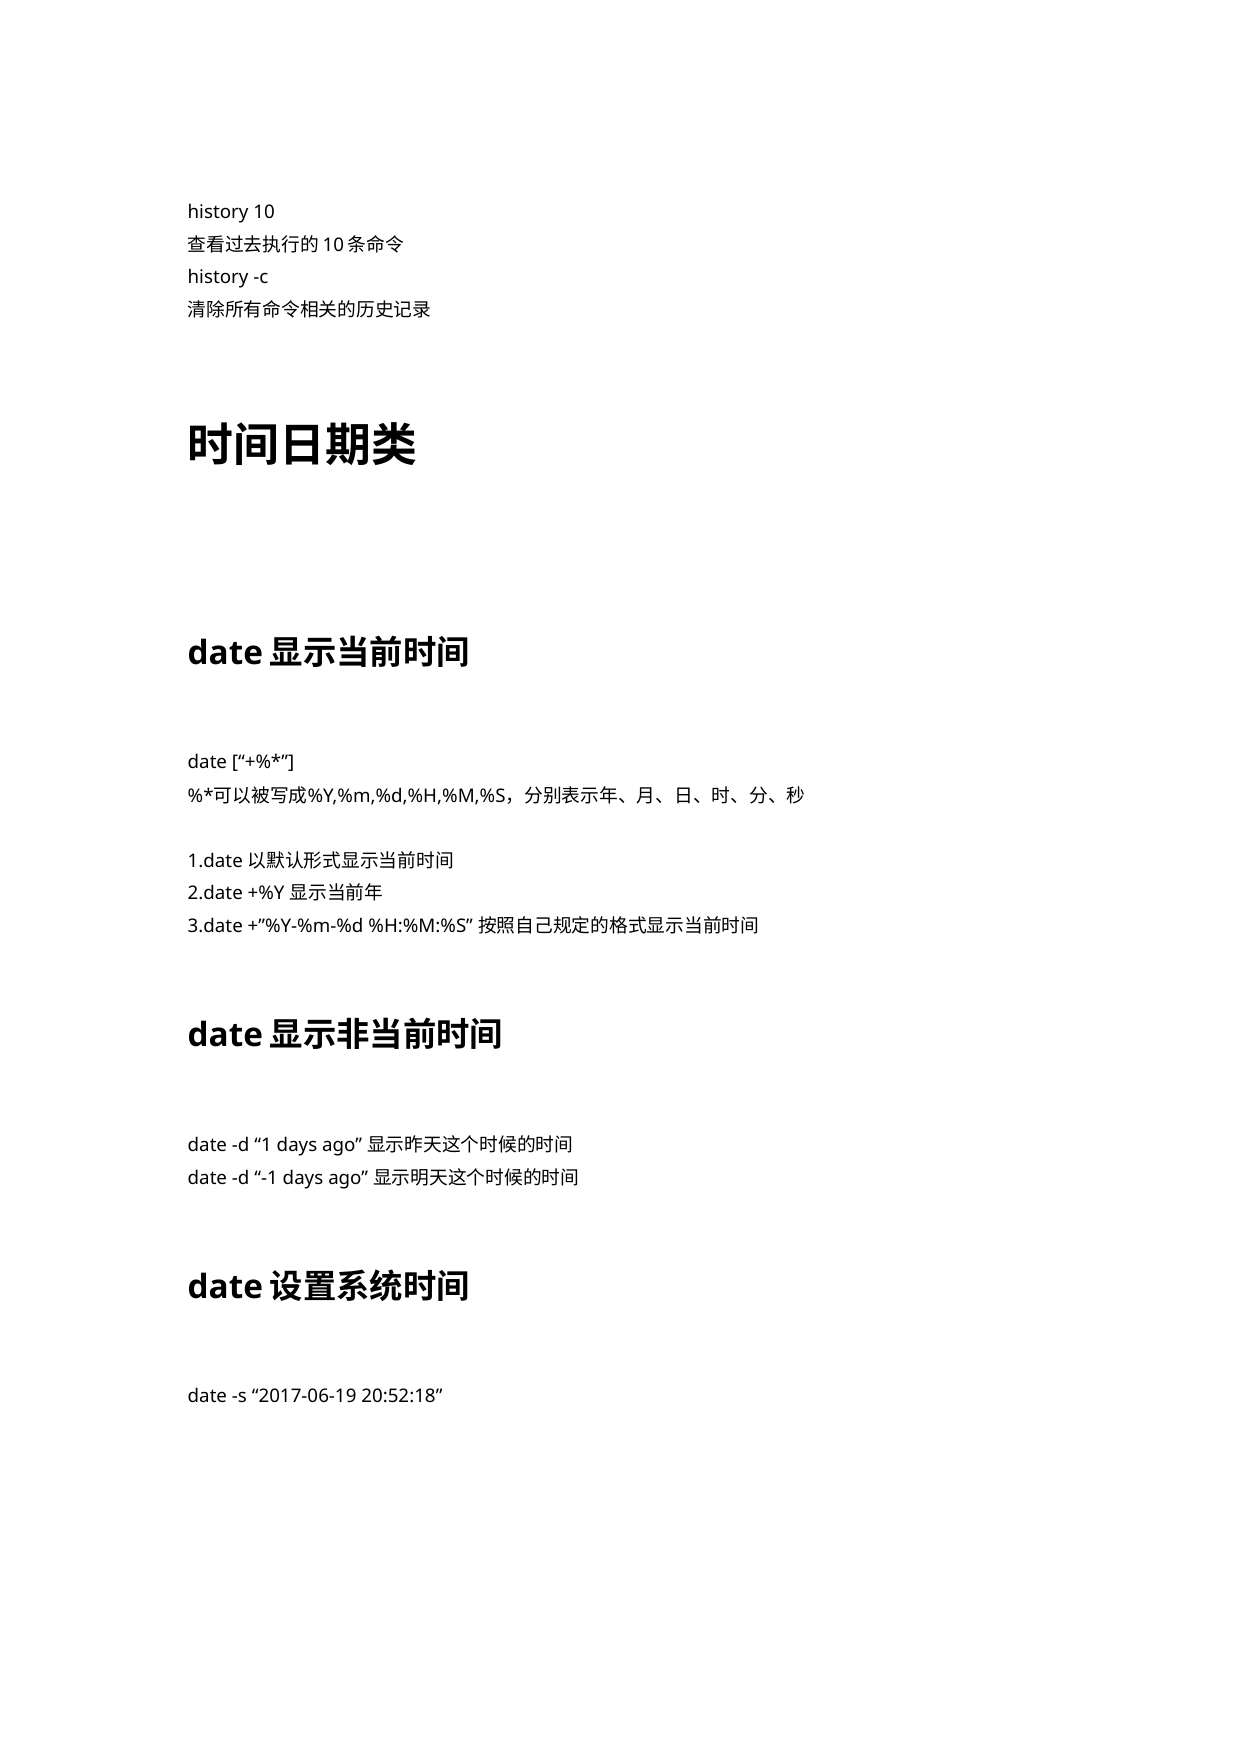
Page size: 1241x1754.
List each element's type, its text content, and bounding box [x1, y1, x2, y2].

text 查看过去执行的10条命令 [187, 227, 1053, 259]
text date -s “2017-06-19 20:52:18” [187, 1379, 1053, 1412]
text date -d “-1 days ago” 显示明天这个时候的时间 [187, 1160, 1053, 1192]
subtitle date设置系统时间 [187, 1252, 1053, 1317]
text 1.date 以默认形式显示当前时间 [187, 843, 1053, 875]
text 清除所有命令相关的历史记录 [187, 292, 1053, 324]
text date [“+%*”] [187, 745, 1053, 778]
subtitle date显示非当前时间 [187, 1000, 1053, 1065]
text date -d “1 days ago” 显示昨天这个时候的时间 [187, 1127, 1053, 1160]
text history -c [187, 259, 1053, 292]
text history 10 [187, 194, 1053, 227]
subtitle 时间日期类 [187, 392, 1053, 490]
text %*可以被写成%Y,%m,%d,%H,%M,%S，分别表示年、月、日、时、分、秒 [187, 778, 1053, 810]
text 3.date +”%Y-%m-%d %H:%M:%S” 按照自己规定的格式显示当前时间 [187, 908, 1053, 940]
text 2.date +%Y 显示当前年 [187, 875, 1053, 908]
subtitle date显示当前时间 [187, 618, 1053, 683]
